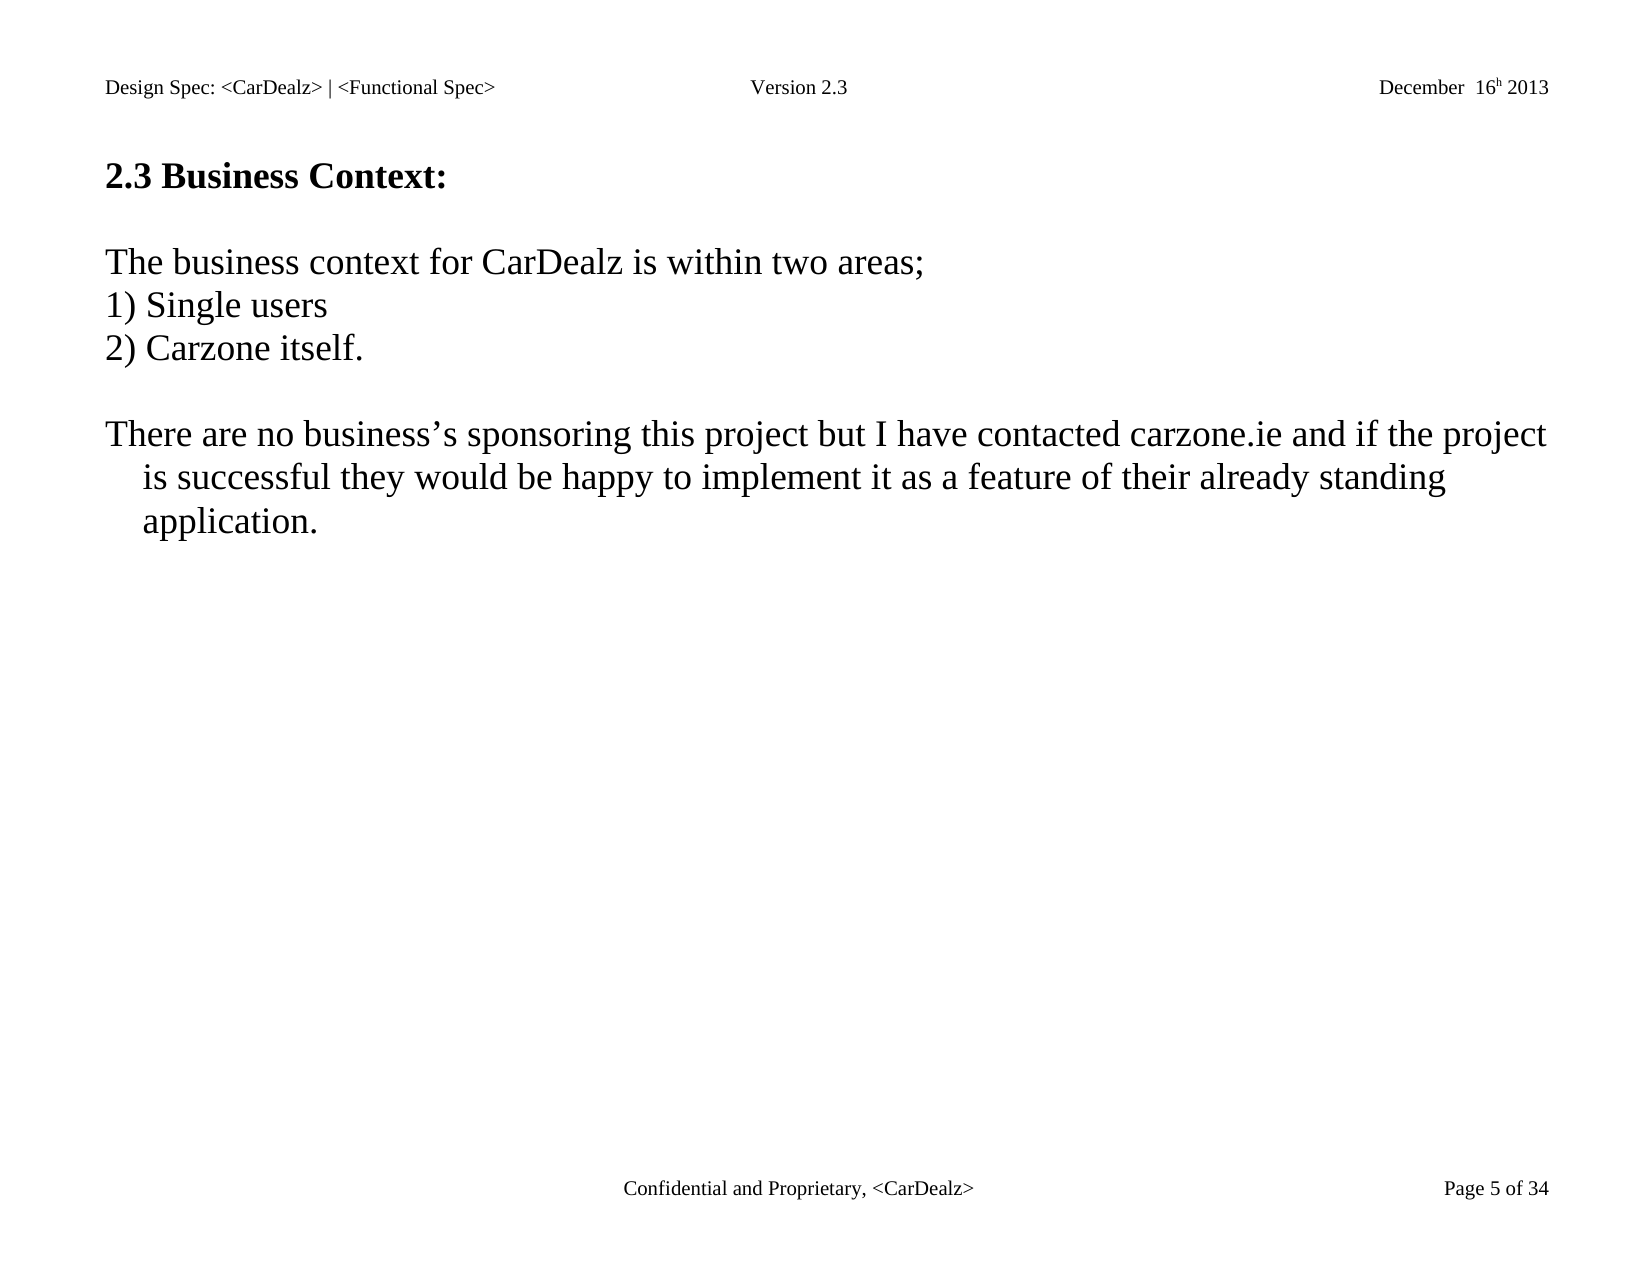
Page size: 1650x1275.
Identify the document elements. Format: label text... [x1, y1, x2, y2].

list 2) Carzone itself. [105, 326, 1575, 369]
list 1) Single users [105, 282, 1575, 326]
list There are no business’s sponsoring this project but I have contacted carzone.ie and if the project is successful they would be happy to implement it as a feature of their already standing application. [105, 412, 1575, 541]
list 2.3 Business Context: [105, 153, 1575, 196]
list The business context for CarDealz is within two areas; [105, 239, 1575, 282]
